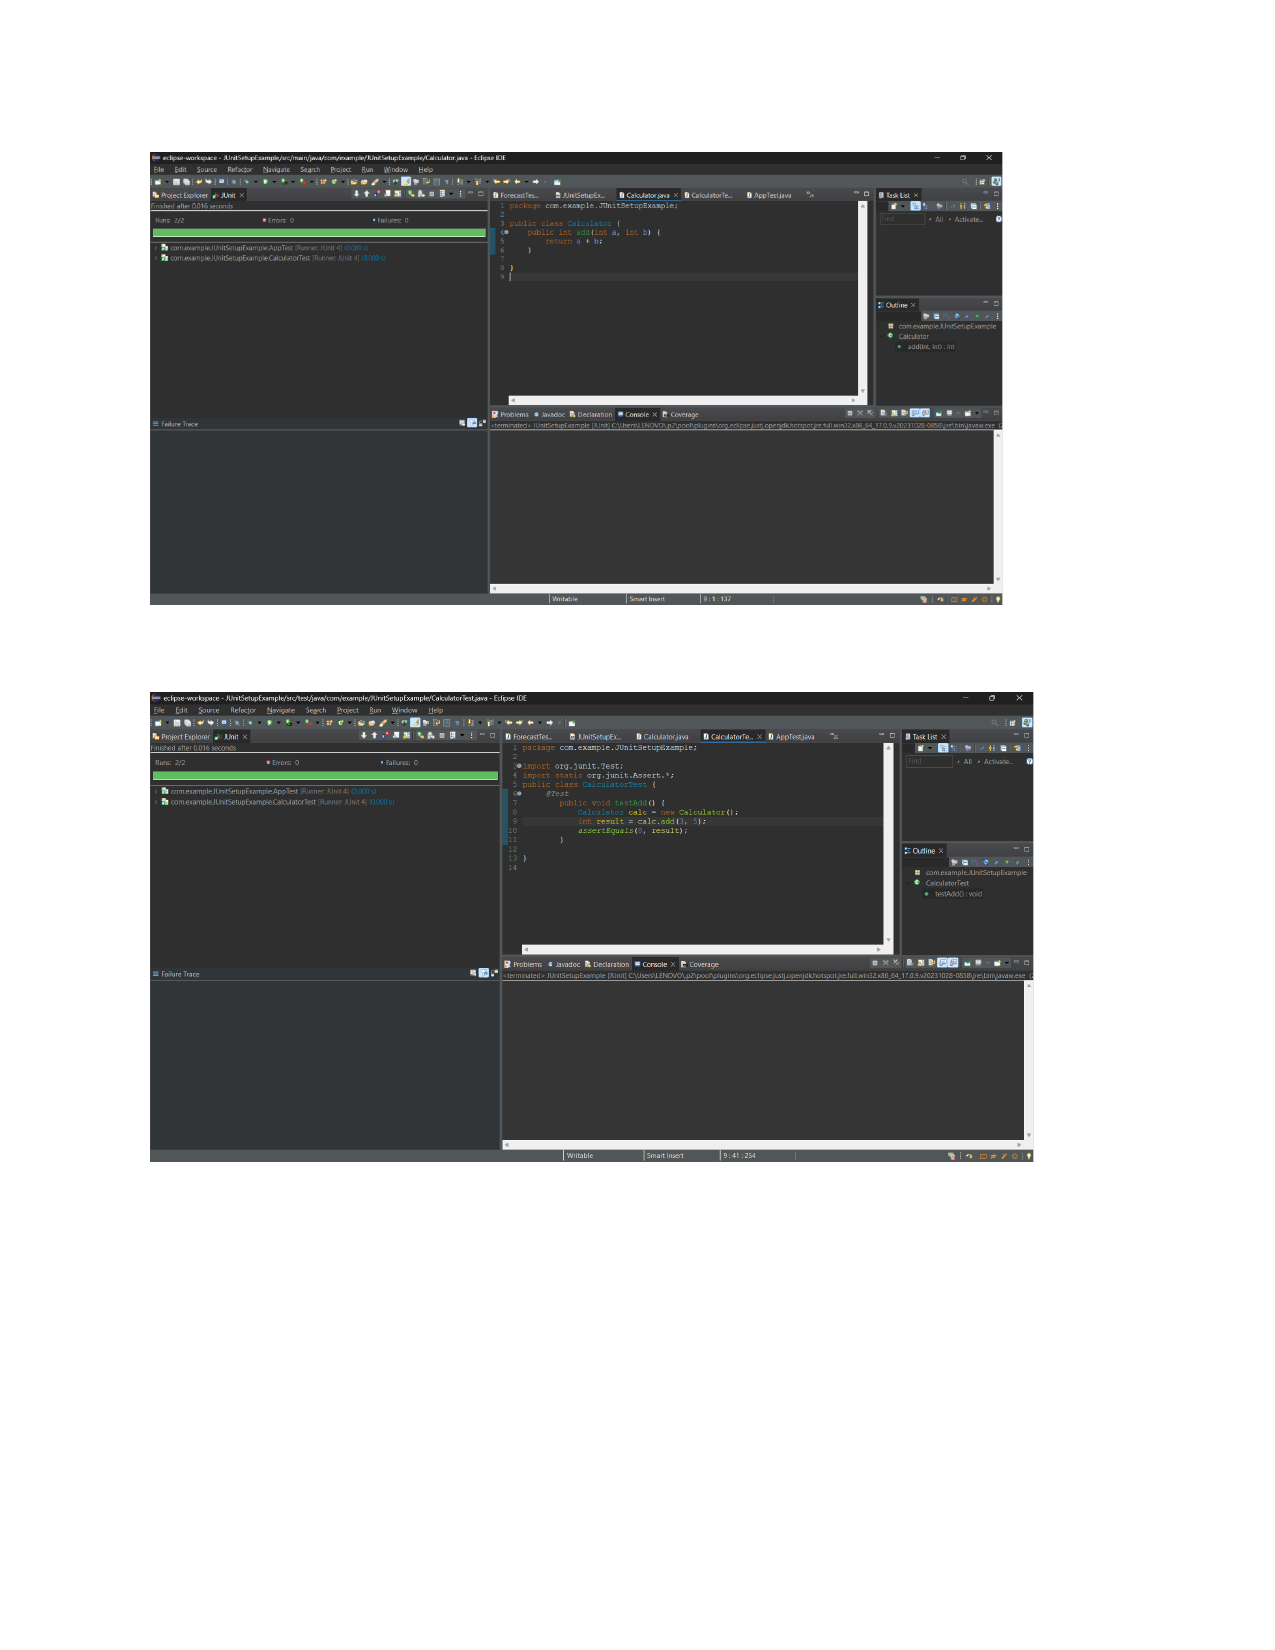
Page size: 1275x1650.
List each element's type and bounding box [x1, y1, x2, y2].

picture [150, 152, 1003, 605]
picture [150, 692, 1034, 1162]
